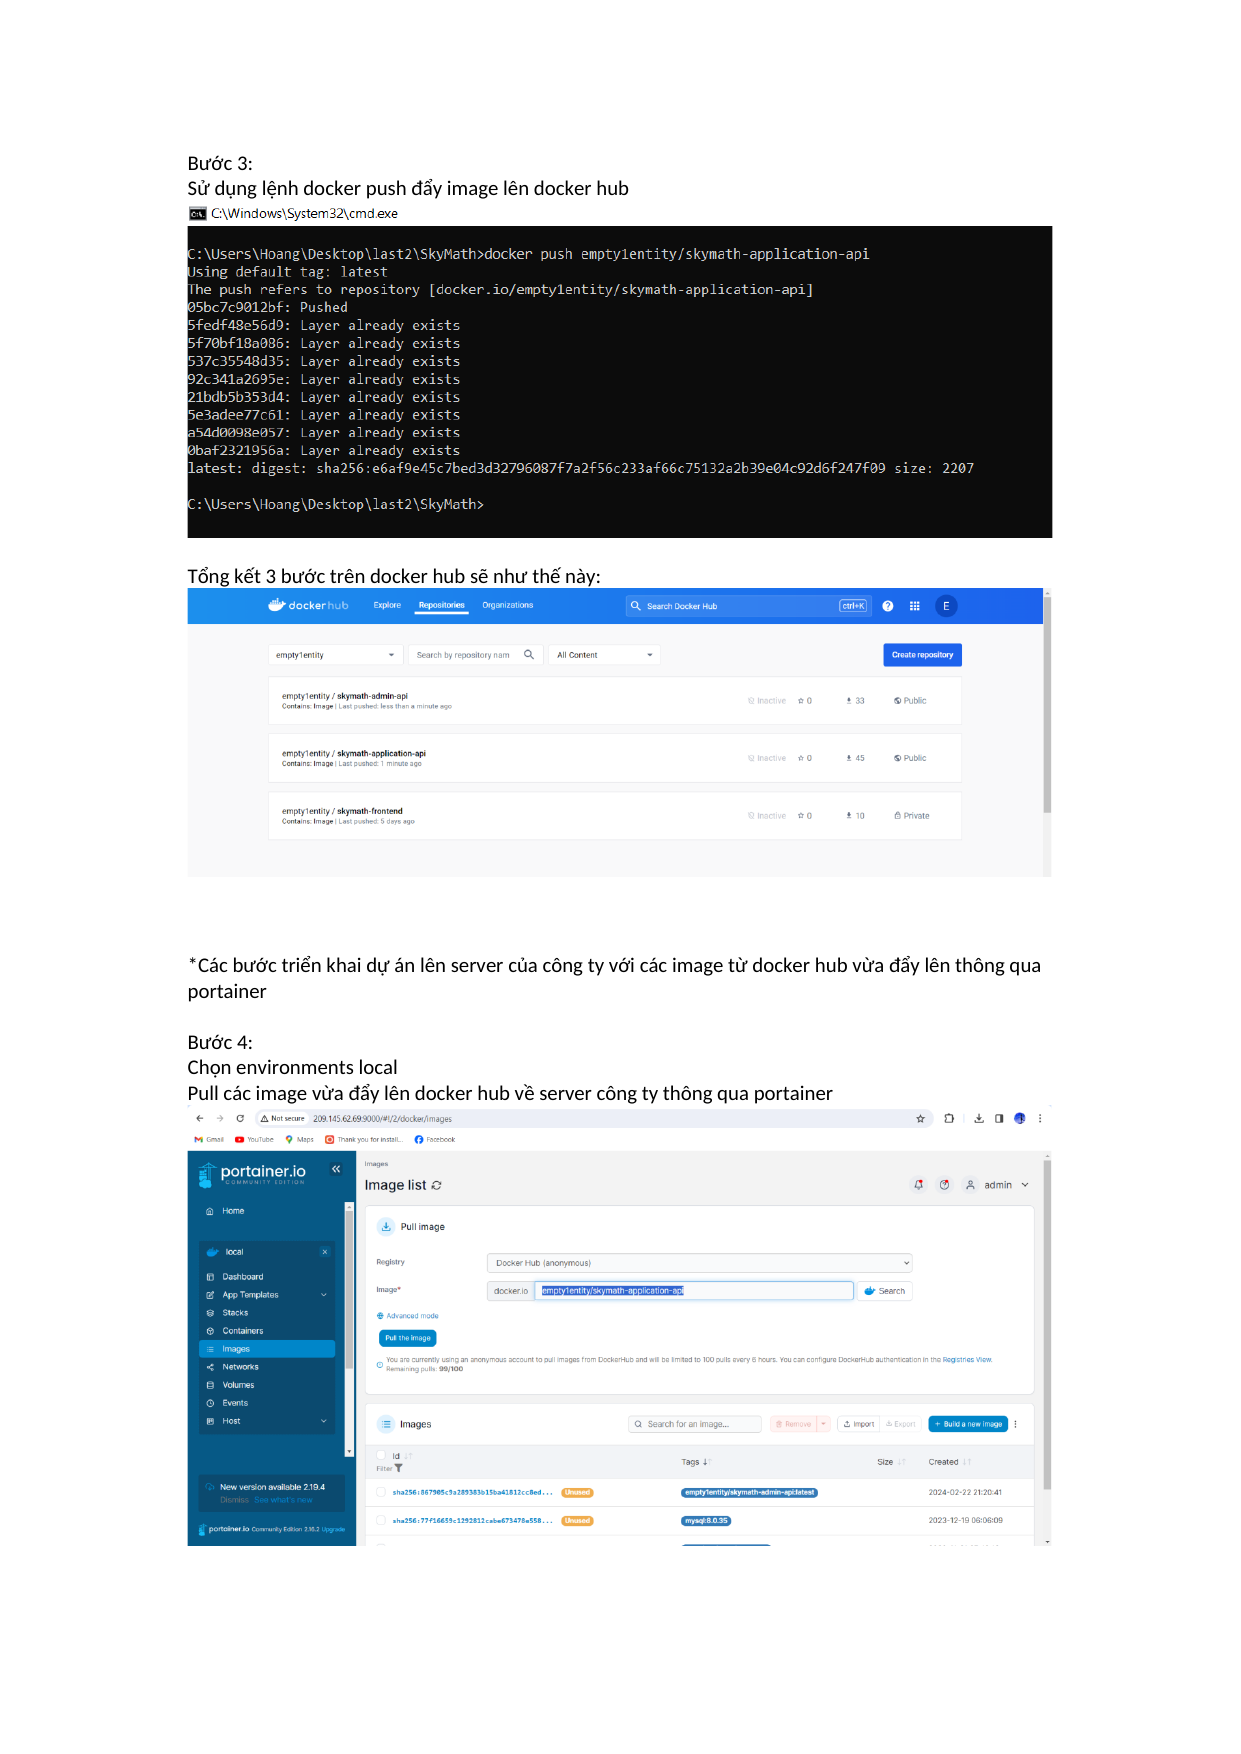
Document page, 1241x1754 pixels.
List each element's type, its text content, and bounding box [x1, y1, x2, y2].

text Tổng kết 3 bước trên docker hub sẽ như thế này: [187, 563, 1053, 588]
picture [187, 1105, 1052, 1546]
text Chọn environments local [187, 1054, 1053, 1080]
text *Các bước triển khai dự án lên server của công ty với các image từ docker hub vừa đẩy lên thông qua portainer [187, 953, 1053, 1003]
picture [187, 588, 1052, 877]
text Sử dụng lệnh docker push đẩy image lên docker hub [187, 175, 1053, 200]
text Bước 3: [187, 150, 1053, 175]
text Bước 4: [187, 1029, 1053, 1054]
text Pull các image vừa đẩy lên docker hub về server công ty thông qua portainer [187, 1080, 1053, 1105]
picture [187, 200, 1053, 538]
